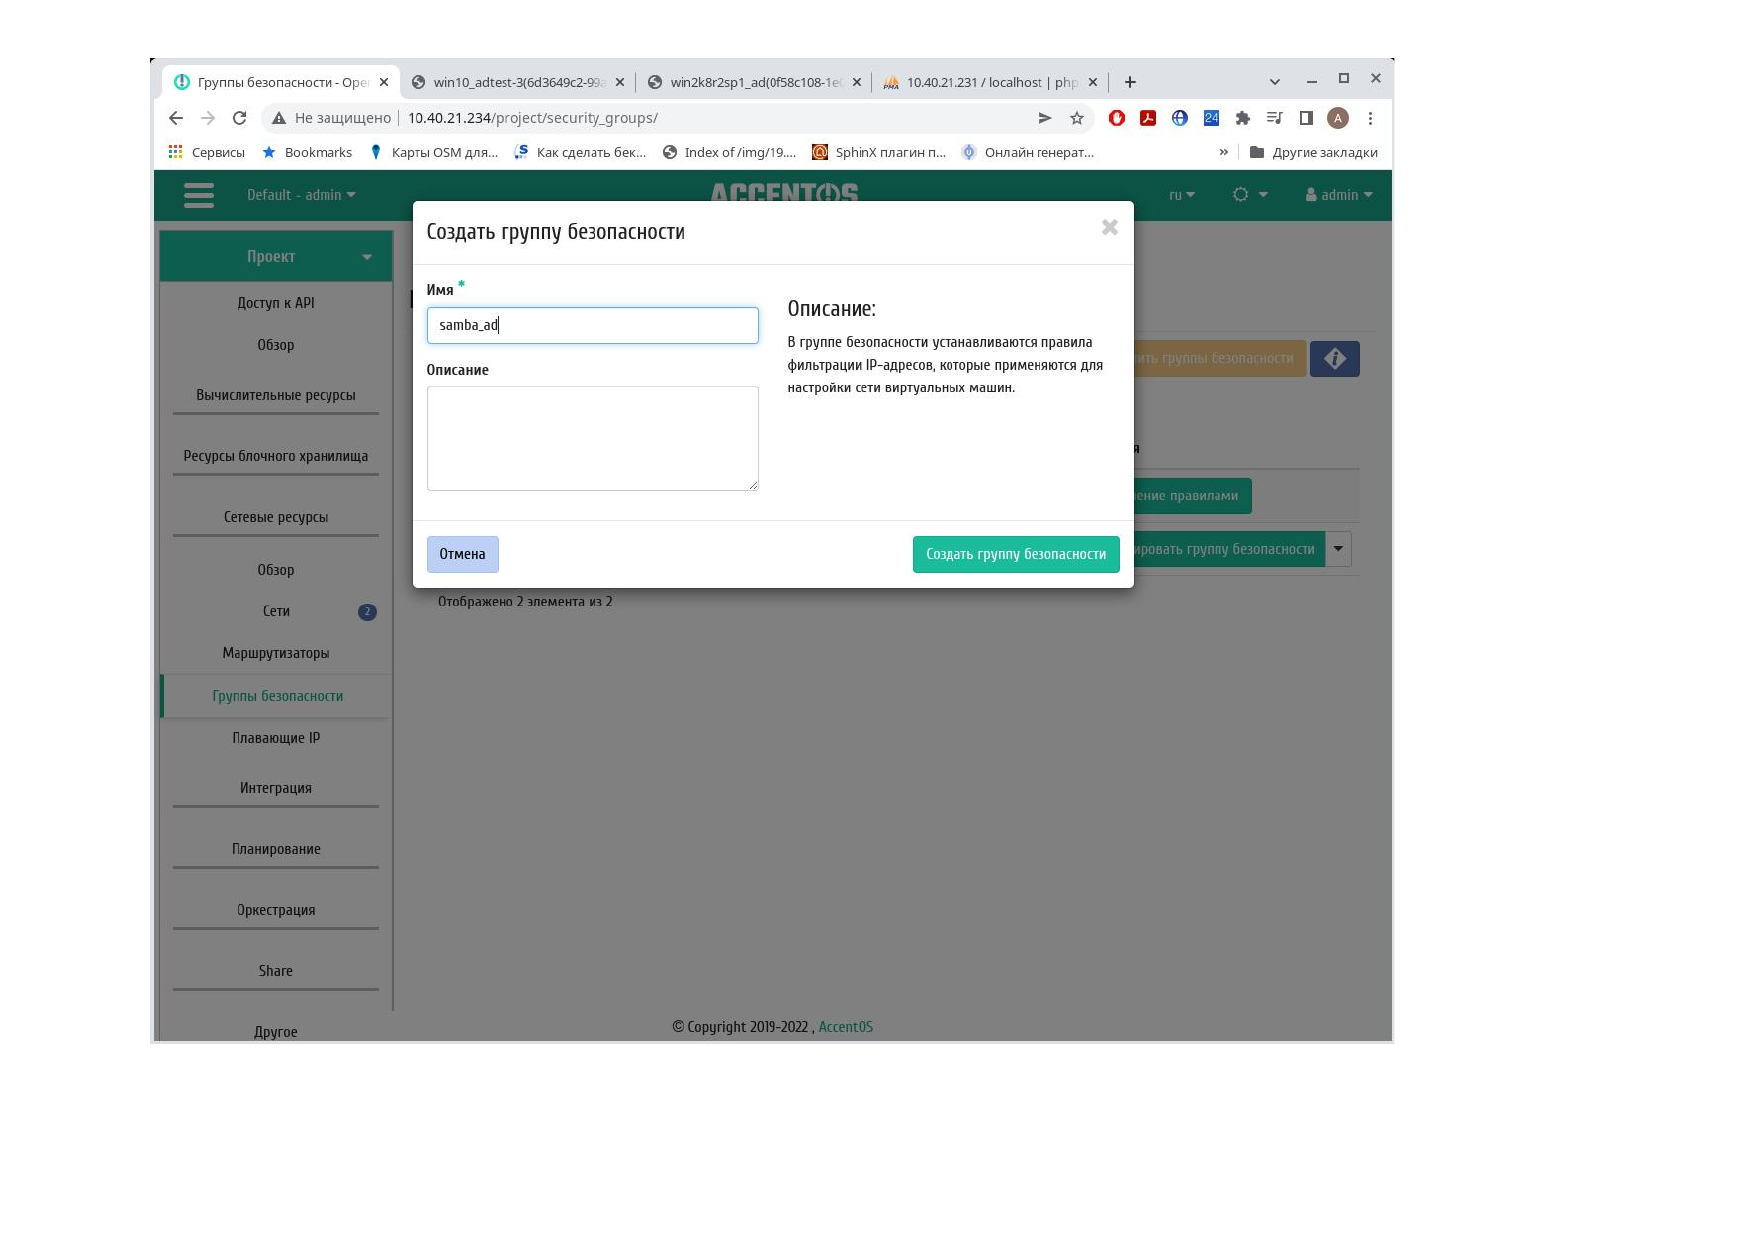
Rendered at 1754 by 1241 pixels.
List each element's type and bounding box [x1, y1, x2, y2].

picture [150, 58, 1395, 1044]
